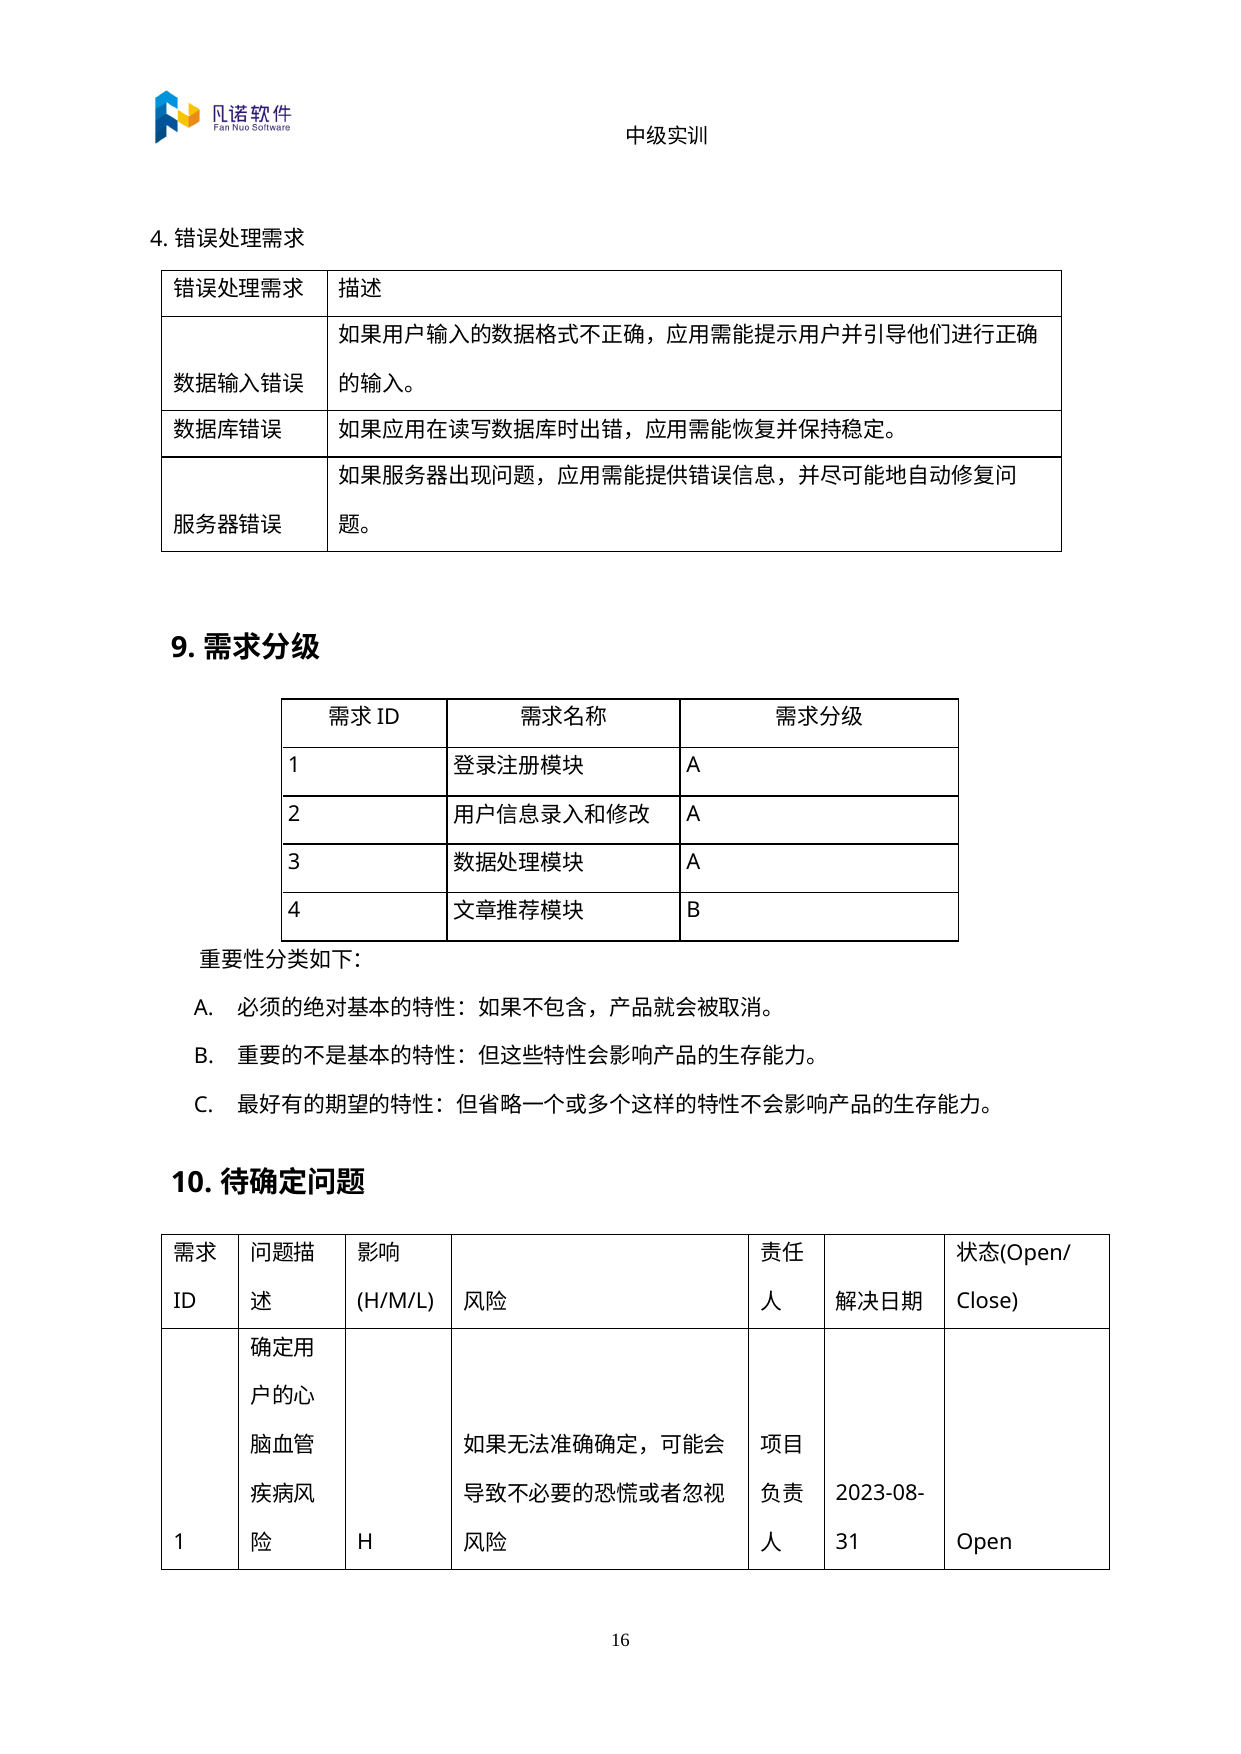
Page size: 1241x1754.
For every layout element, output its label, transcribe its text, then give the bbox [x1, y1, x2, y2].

table_cell 2 [282, 796, 446, 843]
table_cell 如果无法准确确定，可能会导致不必要的恐慌或者忽视风险 [452, 1329, 748, 1569]
table_header 责任人 [749, 1235, 824, 1328]
table_cell 服务器错误 [162, 458, 327, 551]
table_cell 如果用户输入的数据格式不正确，应用需能提示用户并引导他们进行正确的输入。 [328, 317, 1061, 410]
table_cell 4 [282, 893, 446, 940]
table_cell 文章推荐模块 [448, 893, 679, 940]
table_cell 1 [162, 1329, 238, 1569]
table_cell 如果应用在读写数据库时出错，应用需能恢复并保持稳定。 [328, 411, 1061, 456]
table_cell 3 [282, 844, 446, 892]
table_cell 数据处理模块 [448, 845, 679, 892]
table_cell 登录注册模块 [448, 748, 679, 795]
text B. 重要的不是基本的特性：但这些特性会影响产品的生存能力。 [150, 1038, 1090, 1071]
table_cell A [681, 797, 958, 843]
table_header 状态(Open/Close) [945, 1235, 1109, 1328]
table_header 需求名称 [448, 700, 679, 747]
table_cell A [681, 748, 958, 795]
text 重要性分类如下： [150, 941, 1090, 974]
table_header 解决日期 [825, 1235, 944, 1328]
table_cell B [681, 893, 958, 940]
table_header 影响(H/M/L) [346, 1235, 451, 1328]
table_cell 确定用户的心脑血管疾病风险 [239, 1329, 345, 1569]
table_header 需求ID [162, 1235, 238, 1328]
table_cell 用户信息录入和修改 [448, 797, 679, 843]
picture [150, 88, 295, 144]
table_header 风险 [452, 1235, 748, 1328]
table_header 错误处理需求 [162, 271, 327, 316]
table_cell 数据输入错误 [162, 317, 327, 410]
table_cell A [681, 845, 958, 892]
table_header 需求分级 [681, 700, 958, 747]
table_cell 2023-08-31 [825, 1329, 944, 1569]
table_cell 数据库错误 [162, 411, 327, 456]
table_header 描述 [328, 271, 1061, 316]
table_header 问题描述 [239, 1235, 345, 1328]
text A. 必须的绝对基本的特性：如果不包含，产品就会被取消。 [150, 990, 1090, 1022]
text C. 最好有的期望的特性：但省略一个或多个这样的特性不会影响产品的生存能力。 [150, 1086, 1090, 1119]
table_cell 如果服务器出现问题，应用需能提供错误信息，并尽可能地自动修复问题。 [328, 458, 1061, 551]
text 4. 错误处理需求 [150, 221, 1090, 254]
subtitle 需求分级 [171, 612, 1090, 677]
table_cell Open [945, 1329, 1109, 1569]
table_cell 项目负责人 [749, 1329, 824, 1569]
subtitle 待确定问题 [171, 1147, 1090, 1212]
table_cell 1 [282, 748, 446, 795]
table_header 需求ID [282, 700, 446, 747]
table_cell H [346, 1329, 451, 1569]
